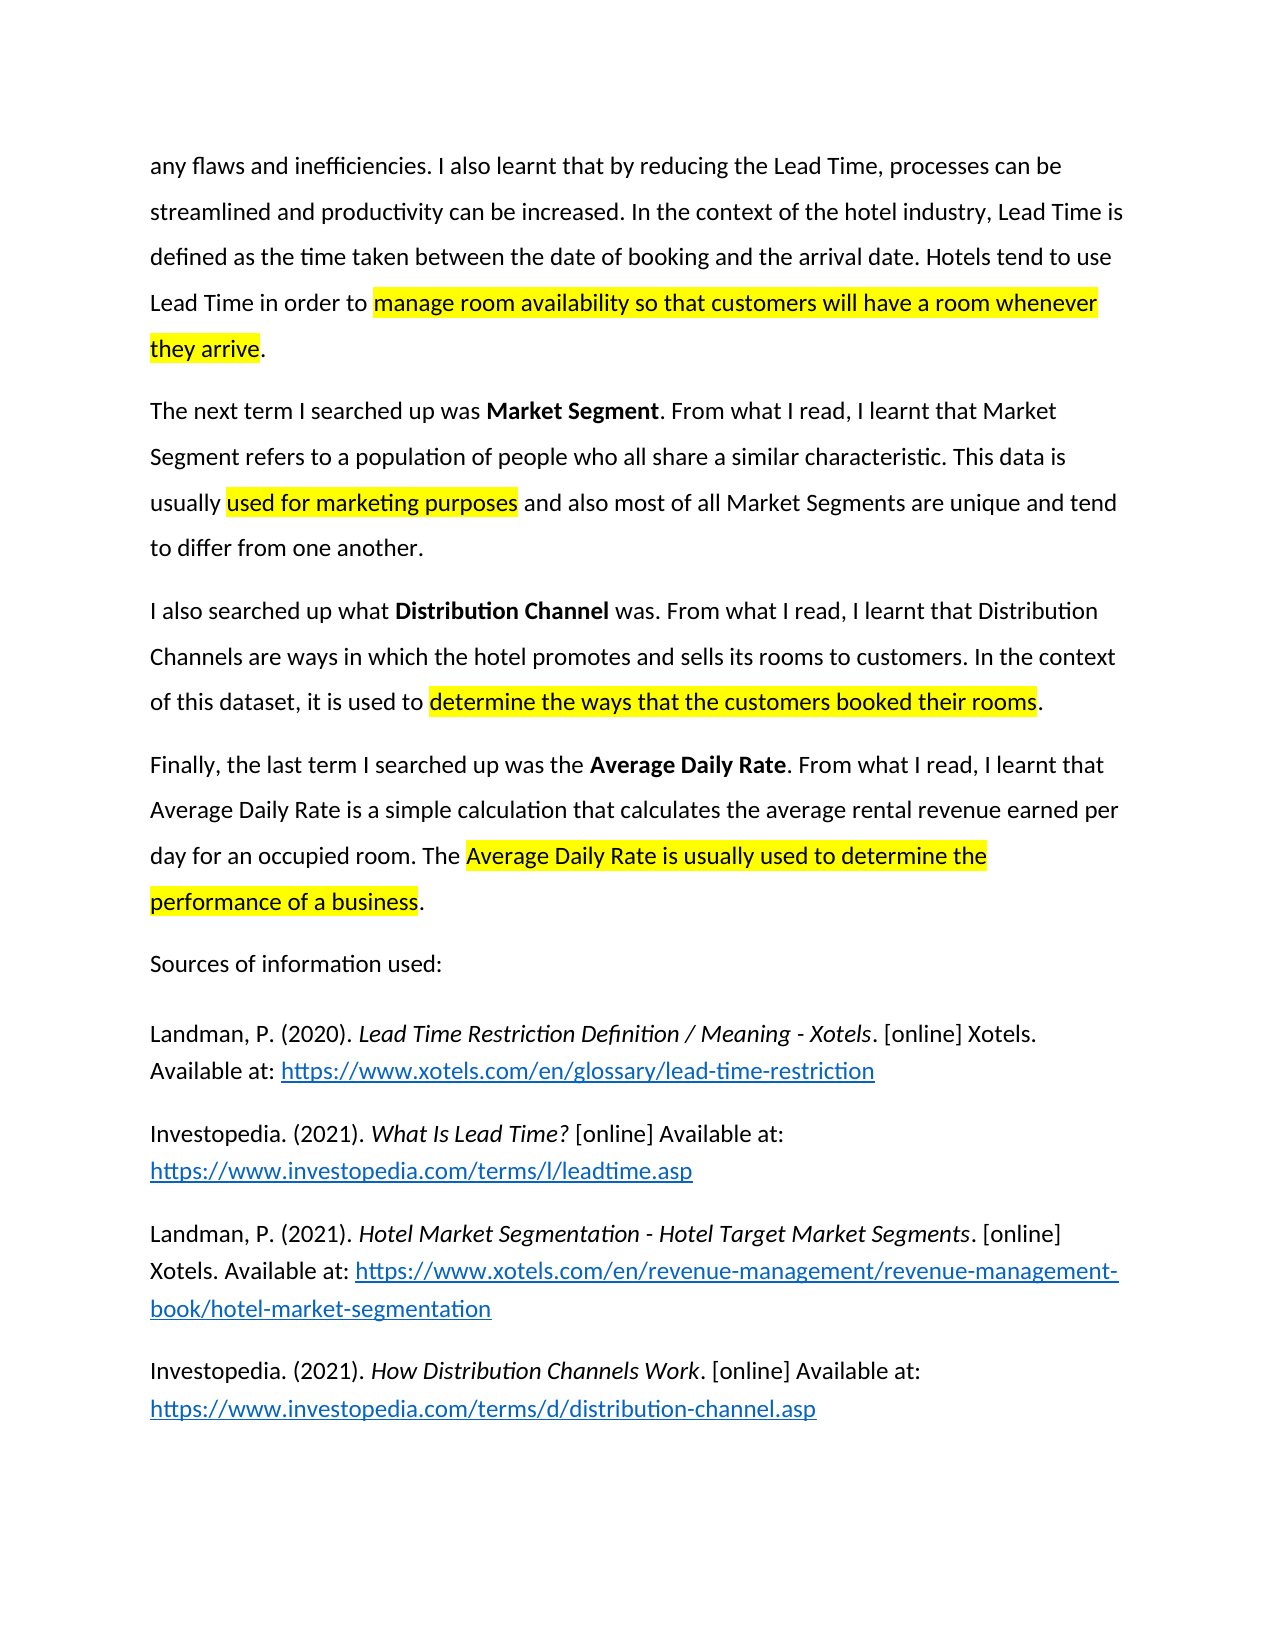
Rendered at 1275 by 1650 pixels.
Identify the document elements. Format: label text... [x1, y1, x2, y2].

text The next term I searched up was Market Segment. From what I read, I learnt that Market Segment refers to a population of people who all share a similar characteristic. This data is usually used for marketing purposes and also most of all Market Segments are unique and tend to differ from one another. [150, 395, 1125, 563]
text I also searched up what Distribution Channel was. From what I read, I learnt that Distribution Channels are ways in which the hotel promotes and sells its rooms to customers. In the context of this dataset, it is used to determine the ways that the customers booked their rooms. [150, 595, 1125, 717]
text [150, 150, 1125, 363]
text Investopedia. (2021). How Distribution Channels Work. [online] Available at: https://www.investopedia.com/terms/d/distribution-channel.asp [150, 1348, 1125, 1423]
text Landman, P. (2021). Hotel Market Segmentation - Hotel Target Market Segments. [online] Xotels. Available at: https://www.xotels.com/en/revenue-management/revenue-management-book/hotel-market-segmentation [150, 1211, 1125, 1323]
text Finally, the last term I searched up was the Average Daily Rate. From what I read, I learnt that Average Daily Rate is a simple calculation that calculates the average rental revenue earned per day for an occupied room. The Average Daily Rate is usually used to determine the performance of a business. [150, 749, 1125, 916]
text Investopedia. (2021). What Is Lead Time? [online] Available at: https://www.investopedia.com/terms/l/leadtime.asp [150, 1111, 1125, 1186]
text Landman, P. (2020). Lead Time Restriction Definition / Meaning - Xotels. [online] Xotels. Available at: https://www.xotels.com/en/glossary/lead-time-restriction [150, 1011, 1125, 1086]
text Sources of information used: [150, 948, 1125, 979]
